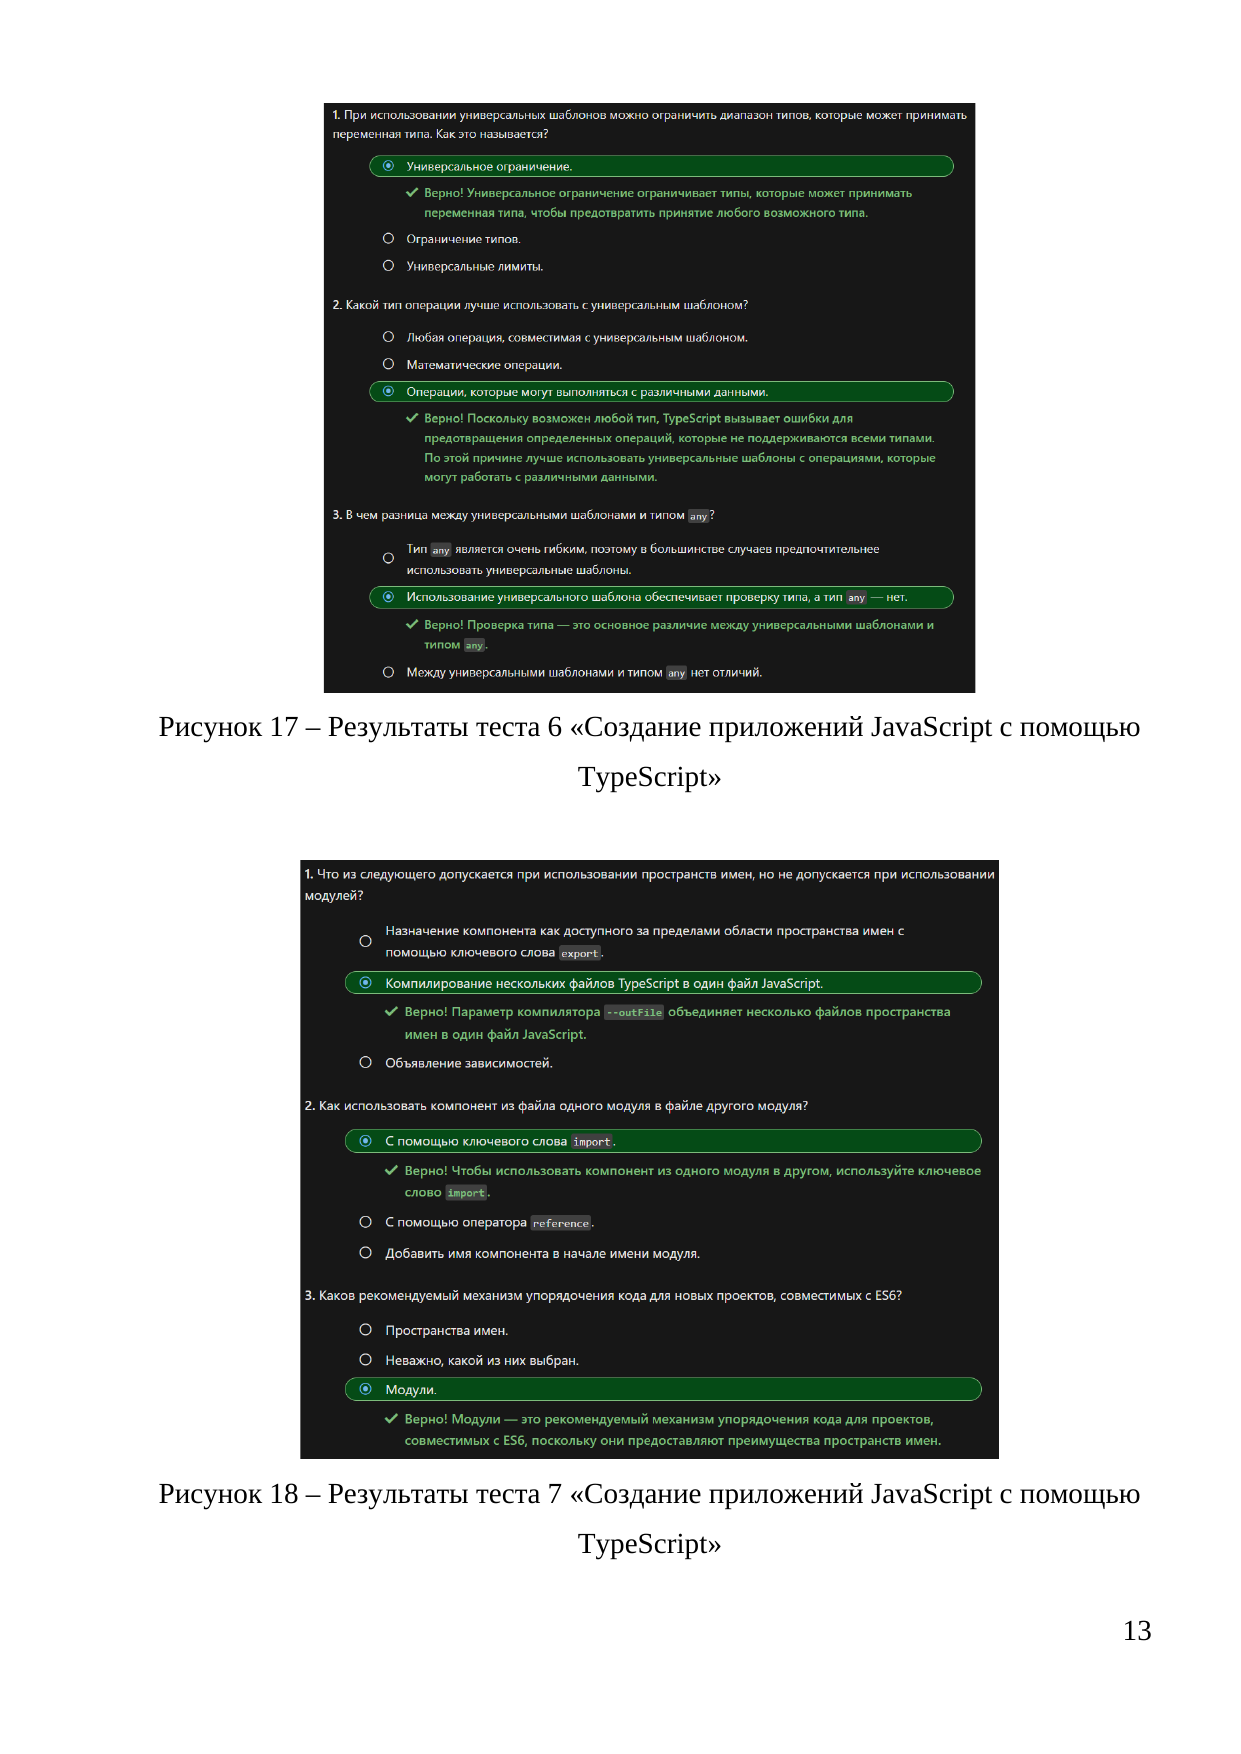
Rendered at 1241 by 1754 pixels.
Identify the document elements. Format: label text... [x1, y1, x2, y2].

text Рисунок 18 – Результаты теста 7 «Создание приложений JavaScript с помощью TypeScript» [148, 1476, 1152, 1559]
picture [323, 103, 976, 693]
text Рисунок 17 – Результаты теста 6 «Создание приложений JavaScript с помощью TypeScript» [148, 709, 1152, 793]
picture [300, 860, 999, 1459]
